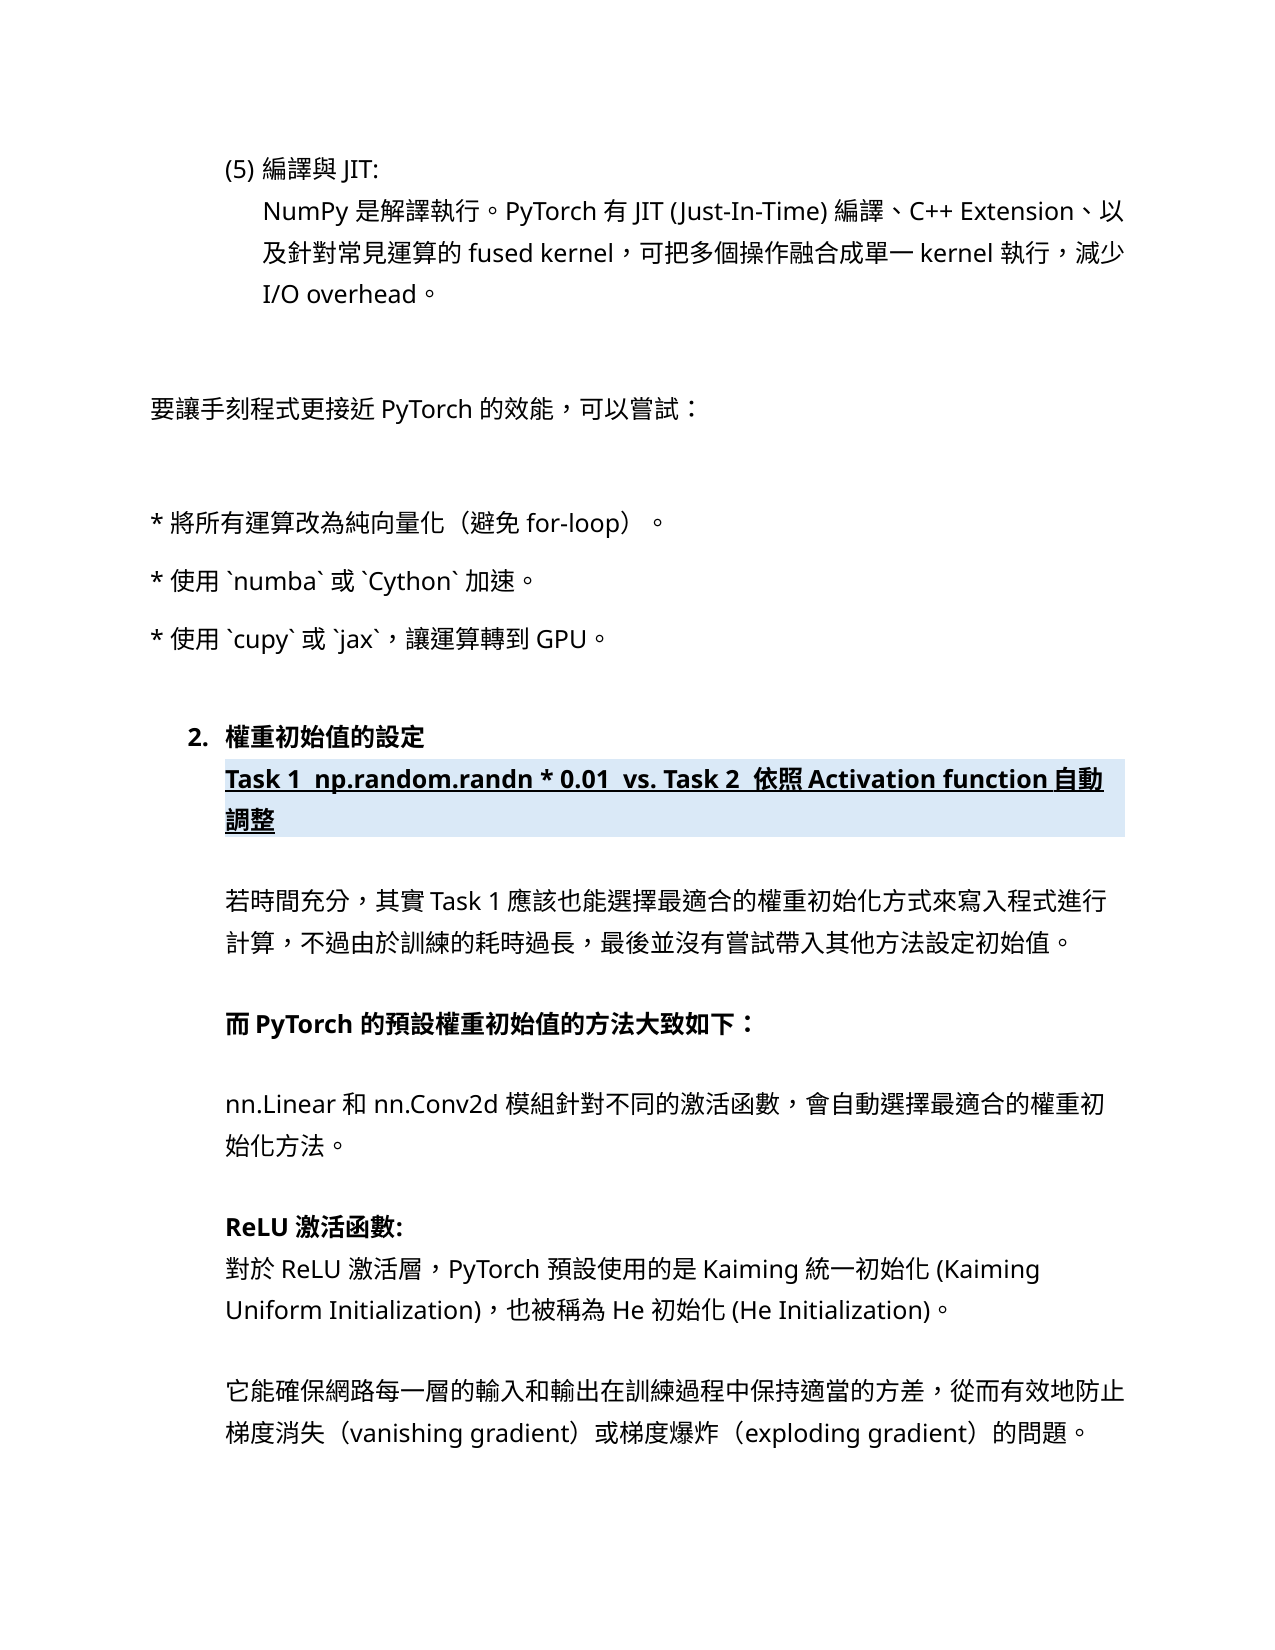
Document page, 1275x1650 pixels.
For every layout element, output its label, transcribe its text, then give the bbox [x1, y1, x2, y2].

list 它能確保網路每一層的輸入和輸出在訓練過程中保持適當的方差，從而有效地防止梯度消失（vanishing gradient）或梯度爆炸（exploding gradient）的問題。 [225, 1372, 1125, 1449]
list 而PyTorch 的預設權重初始值的方法大致如下： [225, 1004, 1125, 1040]
text * 使用 `cupy` 或 `jax`，讓運算轉到 GPU。 [150, 620, 1125, 656]
list Task 1 np.random.randn * 0.01 vs. Task 2 依照Activation function自動調整 [225, 759, 1125, 837]
list 編譯與 JIT: [225, 150, 1125, 186]
list 若時間充分，其實Task 1應該也能選擇最適合的權重初始化方式來寫入程式進行計算，不過由於訓練的耗時過長，最後並沒有嘗試帶入其他方法設定初始值。 [225, 882, 1125, 959]
list 對於 ReLU 激活層，PyTorch 預設使用的是 Kaiming 統一初始化 (Kaiming Uniform Initialization)，也被稱為 He 初始化 (He Initialization)。 [225, 1249, 1125, 1327]
list ReLU 激活函數: [225, 1207, 1125, 1244]
text 要讓手刻程式更接近 PyTorch 的效能，可以嘗試： [150, 389, 1125, 425]
list 權重初始值的設定 [187, 717, 1125, 754]
text * 使用 `numba` 或 `Cython` 加速。 [150, 562, 1125, 598]
list NumPy 是解譯執行。PyTorch 有 JIT (Just-In-Time) 編譯、C++ Extension、以及針對常見運算的 fused kernel，可把多個操作融合成單一 kernel 執行，減少 I/O overhead。 [262, 192, 1125, 311]
list nn.Linear 和 nn.Conv2d 模組針對不同的激活函數，會自動選擇最適合的權重初始化方法。 [225, 1085, 1125, 1163]
text * 將所有運算改為純向量化（避免 for-loop）。 [150, 503, 1125, 539]
